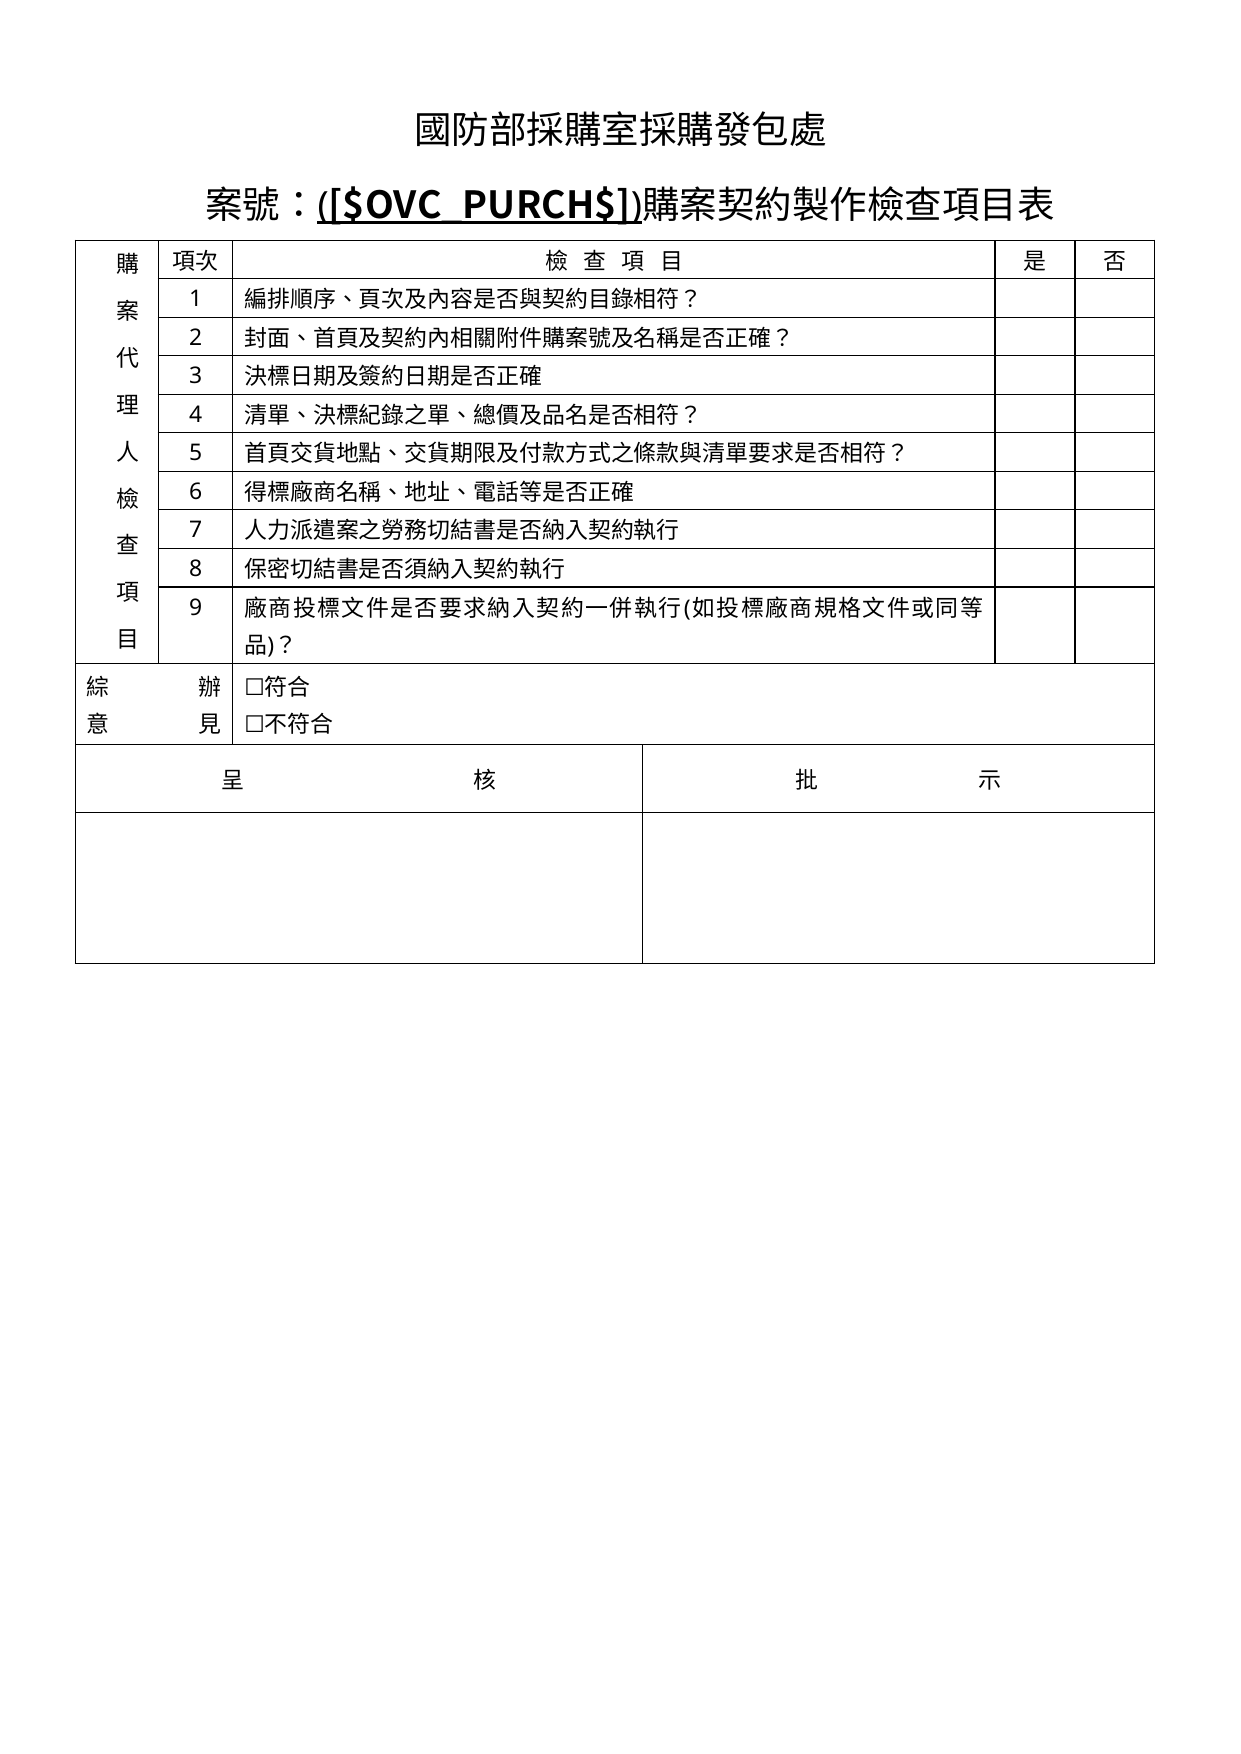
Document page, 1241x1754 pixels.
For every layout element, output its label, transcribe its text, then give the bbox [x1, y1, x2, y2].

table_cell 2 [159, 318, 232, 355]
table_header 項次 [159, 241, 232, 278]
table_cell 得標廠商名稱、地址、電話等是否正確 [233, 472, 994, 509]
table_cell [1076, 433, 1154, 471]
table_cell 7 [159, 510, 232, 548]
table_cell 首頁交貨地點、交貨期限及付款方式之條款與清單要求是否相符？ [233, 433, 994, 471]
table_cell 清單、決標紀錄之單、總價及品名是否相符？ [233, 395, 994, 432]
table_header 否 [1076, 241, 1154, 278]
table_cell 符合 不符合 [233, 664, 1154, 744]
table_cell 8 [159, 549, 232, 586]
table_cell 保密切結書是否須納入契約執行 [233, 549, 994, 586]
table_cell 3 [159, 356, 232, 394]
table_header 檢 查 項 目 [233, 241, 994, 278]
table_cell 5 [159, 433, 232, 471]
table_cell 廠商投標文件是否要求納入契約一併執行(如投標廠商規格文件或同等品)？ [233, 588, 994, 662]
table_cell 批 示 [643, 745, 1154, 812]
table_cell [996, 588, 1074, 662]
table_cell 9 [159, 588, 232, 662]
table_cell 綜辦 意見 [76, 664, 232, 744]
table_cell [643, 813, 1154, 963]
table_cell [996, 356, 1074, 394]
table_cell [996, 318, 1074, 355]
table_cell [996, 549, 1074, 586]
table_cell 決標日期及簽約日期是否正確 [233, 356, 994, 394]
table_cell [1076, 395, 1154, 432]
table_header 是 [996, 241, 1074, 278]
table_cell 1 [159, 279, 232, 317]
table_cell 呈 核 [76, 745, 642, 812]
table_cell [1076, 279, 1154, 317]
table_cell [996, 395, 1074, 432]
table_cell 6 [159, 472, 232, 509]
text 國防部採購室採購發包處 [75, 89, 1165, 164]
table_cell [996, 472, 1074, 509]
table_cell [1076, 472, 1154, 509]
table_cell [1076, 318, 1154, 355]
table_cell [76, 813, 642, 963]
table_cell [996, 279, 1074, 317]
table_header 購案代理人檢查項目 [76, 241, 158, 662]
text 案號：([$OVC_PURCH$])購案契約製作檢查項目表 [75, 164, 1165, 239]
table_cell [996, 433, 1074, 471]
table_cell [996, 510, 1074, 548]
table_cell [1076, 588, 1154, 662]
table_cell 人力派遣案之勞務切結書是否納入契約執行 [233, 510, 994, 548]
table_cell [1076, 356, 1154, 394]
table_cell 4 [159, 395, 232, 432]
table_cell [1076, 549, 1154, 586]
table_cell 封面、首頁及契約內相關附件購案號及名稱是否正確？ [233, 318, 994, 355]
table_cell [1076, 510, 1154, 548]
table_cell 編排順序、頁次及內容是否與契約目錄相符？ [233, 279, 994, 317]
